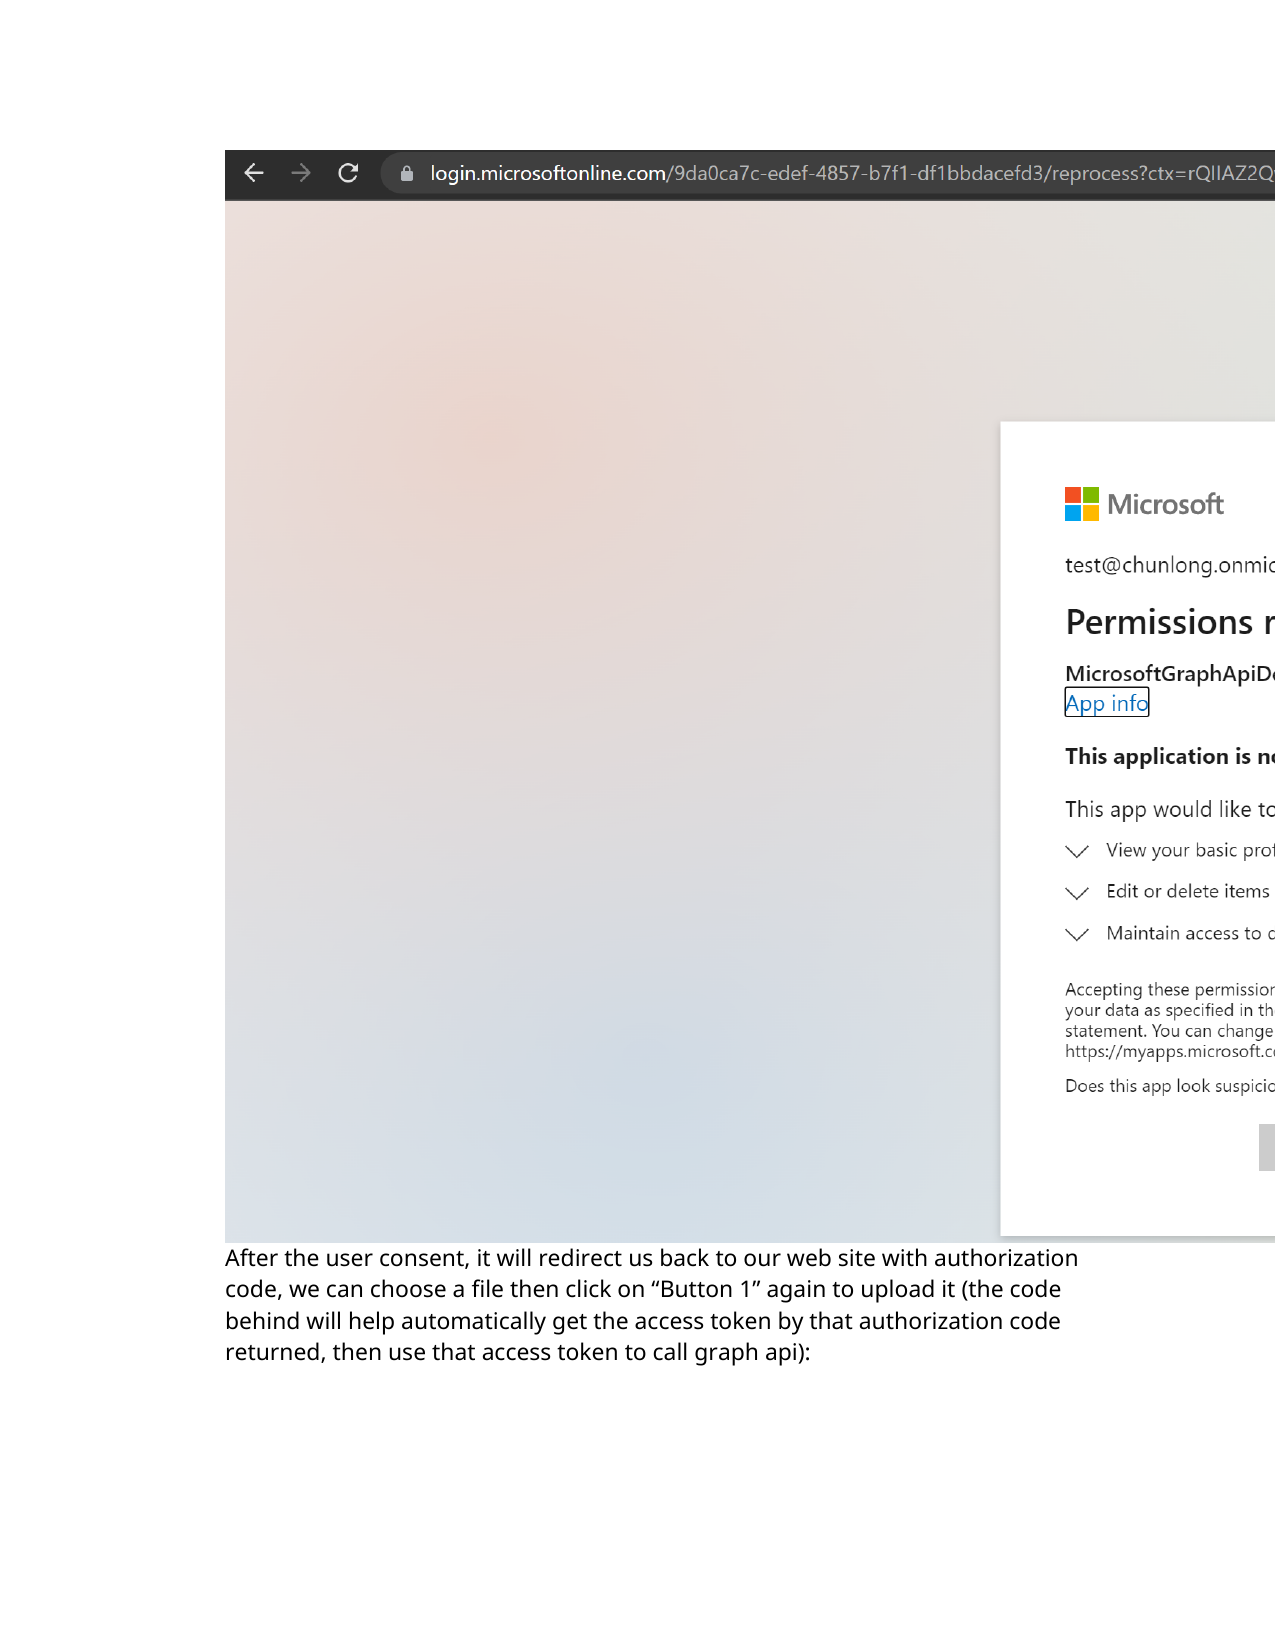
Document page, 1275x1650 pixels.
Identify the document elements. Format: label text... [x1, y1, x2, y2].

picture [225, 150, 1275, 1243]
list After the user consent, it will redirect us back to our web site with authorization code, we can choose a file then click on “Button 1” again to upload it (the code behind will help automatically get the access token by that authorization code returned, then use that access token to call graph api): [225, 1243, 1087, 1367]
